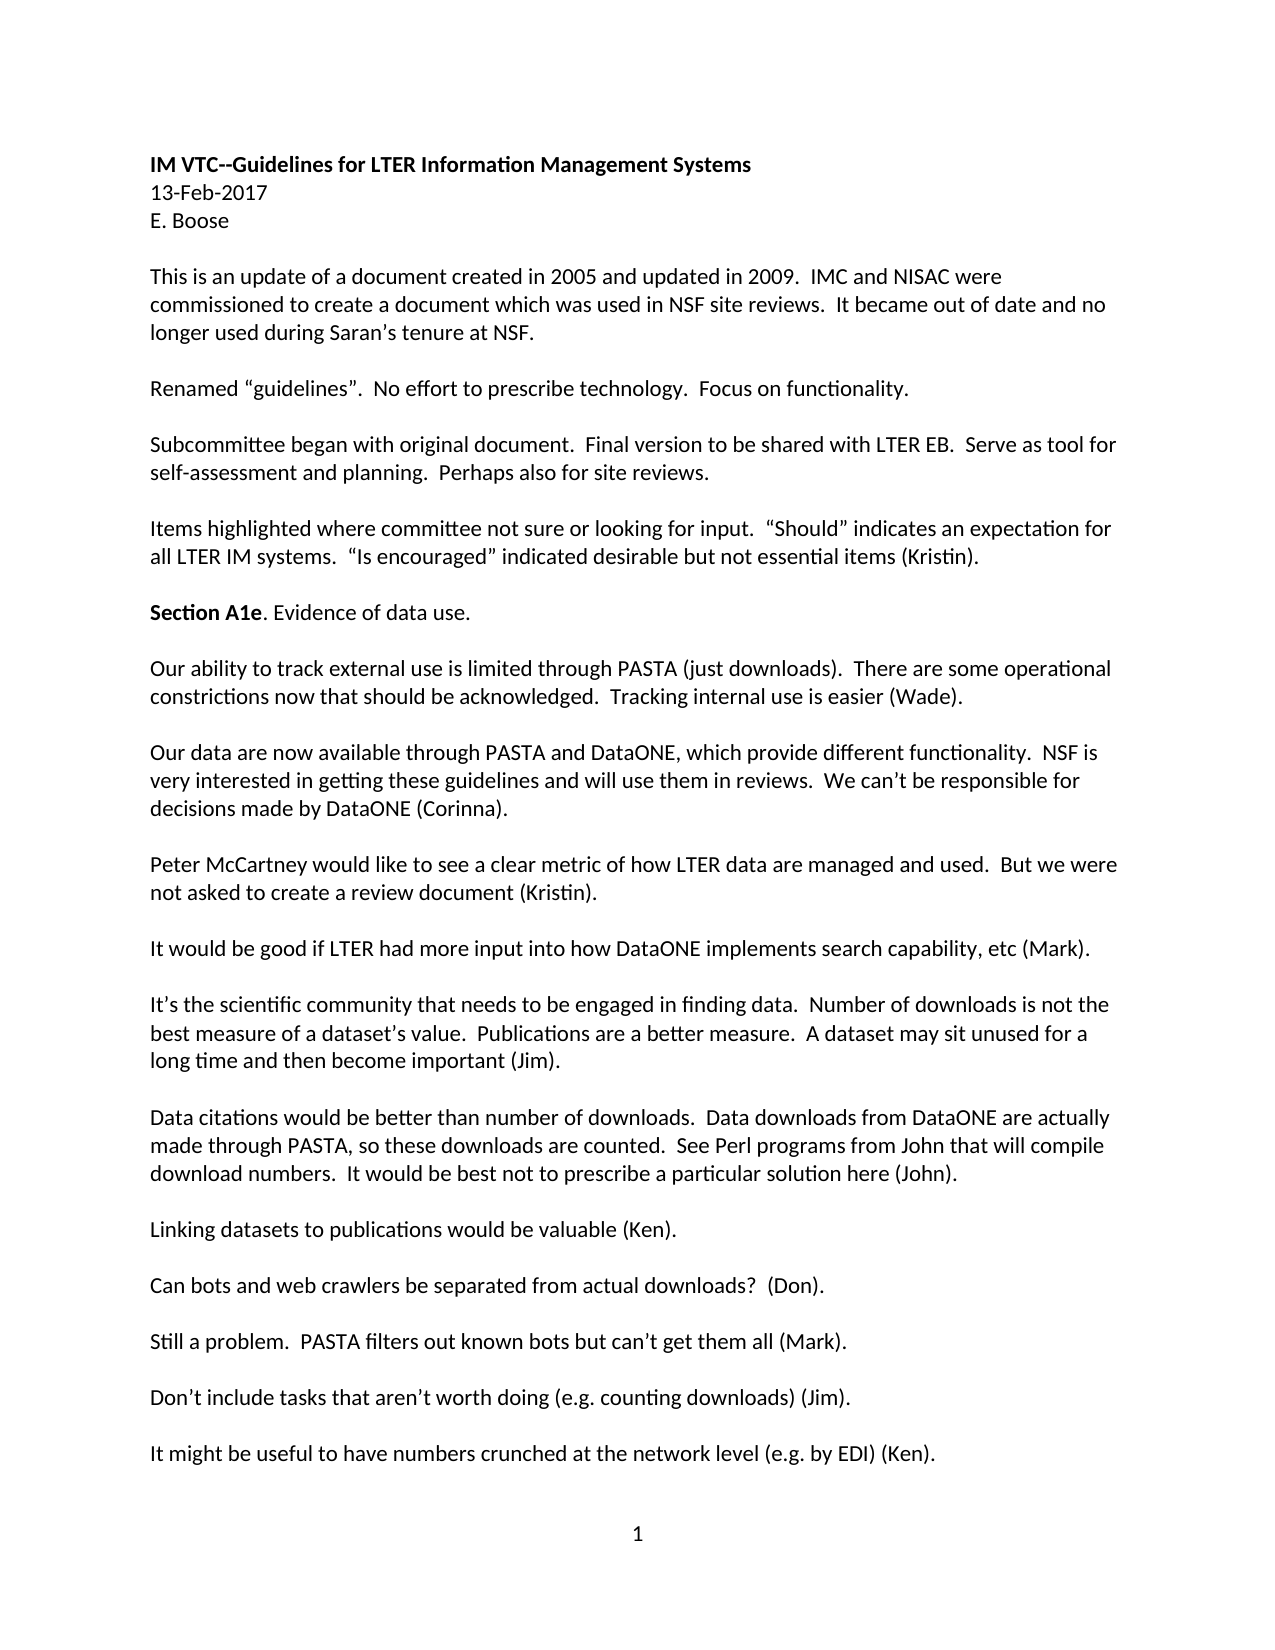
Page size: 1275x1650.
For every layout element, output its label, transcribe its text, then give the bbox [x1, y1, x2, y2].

text Don’t include tasks that aren’t worth doing (e.g. counting downloads) (Jim). [150, 1383, 1125, 1411]
text Our data are now available through PASTA and DataONE, which provide different functionality. NSF is very interested in getting these guidelines and will use them in reviews. We can’t be responsible for decisions made by DataONE (Corinna). [150, 738, 1125, 822]
text Peter McCartney would like to see a clear metric of how LTER data are managed and used. But we were not asked to create a review document (Kristin). [150, 851, 1125, 907]
text Our ability to track external use is limited through PASTA (just downloads). There are some operational constrictions now that should be acknowledged. Tracking internal use is easier (Wade). [150, 654, 1125, 710]
text It’s the scientific community that needs to be engaged in finding data. Number of downloads is not the best measure of a dataset’s value. Publications are a better measure. A dataset may sit unused for a long time and then become important (Jim). [150, 991, 1125, 1075]
text Subcommittee began with original document. Final version to be shared with LTER EB. Serve as tool for self-assessment and planning. Perhaps also for site reviews. [150, 430, 1125, 486]
text Linking datasets to publications would be valuable (Ken). [150, 1215, 1125, 1243]
text Items highlighted where committee not sure or looking for input. “Should” indicates an expectation for all LTER IM systems. “Is encouraged” indicated desirable but not essential items (Kristin). [150, 514, 1125, 570]
text Section A1e. Evidence of data use. [150, 598, 1125, 626]
text Data citations would be better than number of downloads. Data downloads from DataONE are actually made through PASTA, so these downloads are counted. See Perl programs from John that will compile download numbers. It would be best not to prescribe a particular solution here (John). [150, 1103, 1125, 1187]
text Still a problem. PASTA filters out known bots but can’t get them all (Mark). [150, 1327, 1125, 1355]
text Renamed “guidelines”. No effort to prescribe technology. Focus on functionality. [150, 374, 1125, 402]
text This is an update of a document created in 2005 and updated in 2009. IMC and NISAC were commissioned to create a document which was used in NSF site reviews. It became out of date and no longer used during Saran’s tenure at NSF. [150, 262, 1125, 346]
text Can bots and web crawlers be separated from actual downloads? (Don). [150, 1271, 1125, 1299]
text It would be good if LTER had more input into how DataONE implements search capability, etc (Mark). [150, 934, 1125, 963]
text 13-Feb-2017 [150, 178, 1125, 206]
text IM VTC--Guidelines for LTER Information Management Systems [150, 150, 1125, 178]
text E. Boose [150, 206, 1125, 234]
text It might be useful to have numbers crunched at the network level (e.g. by EDI) (Ken). [150, 1439, 1125, 1467]
